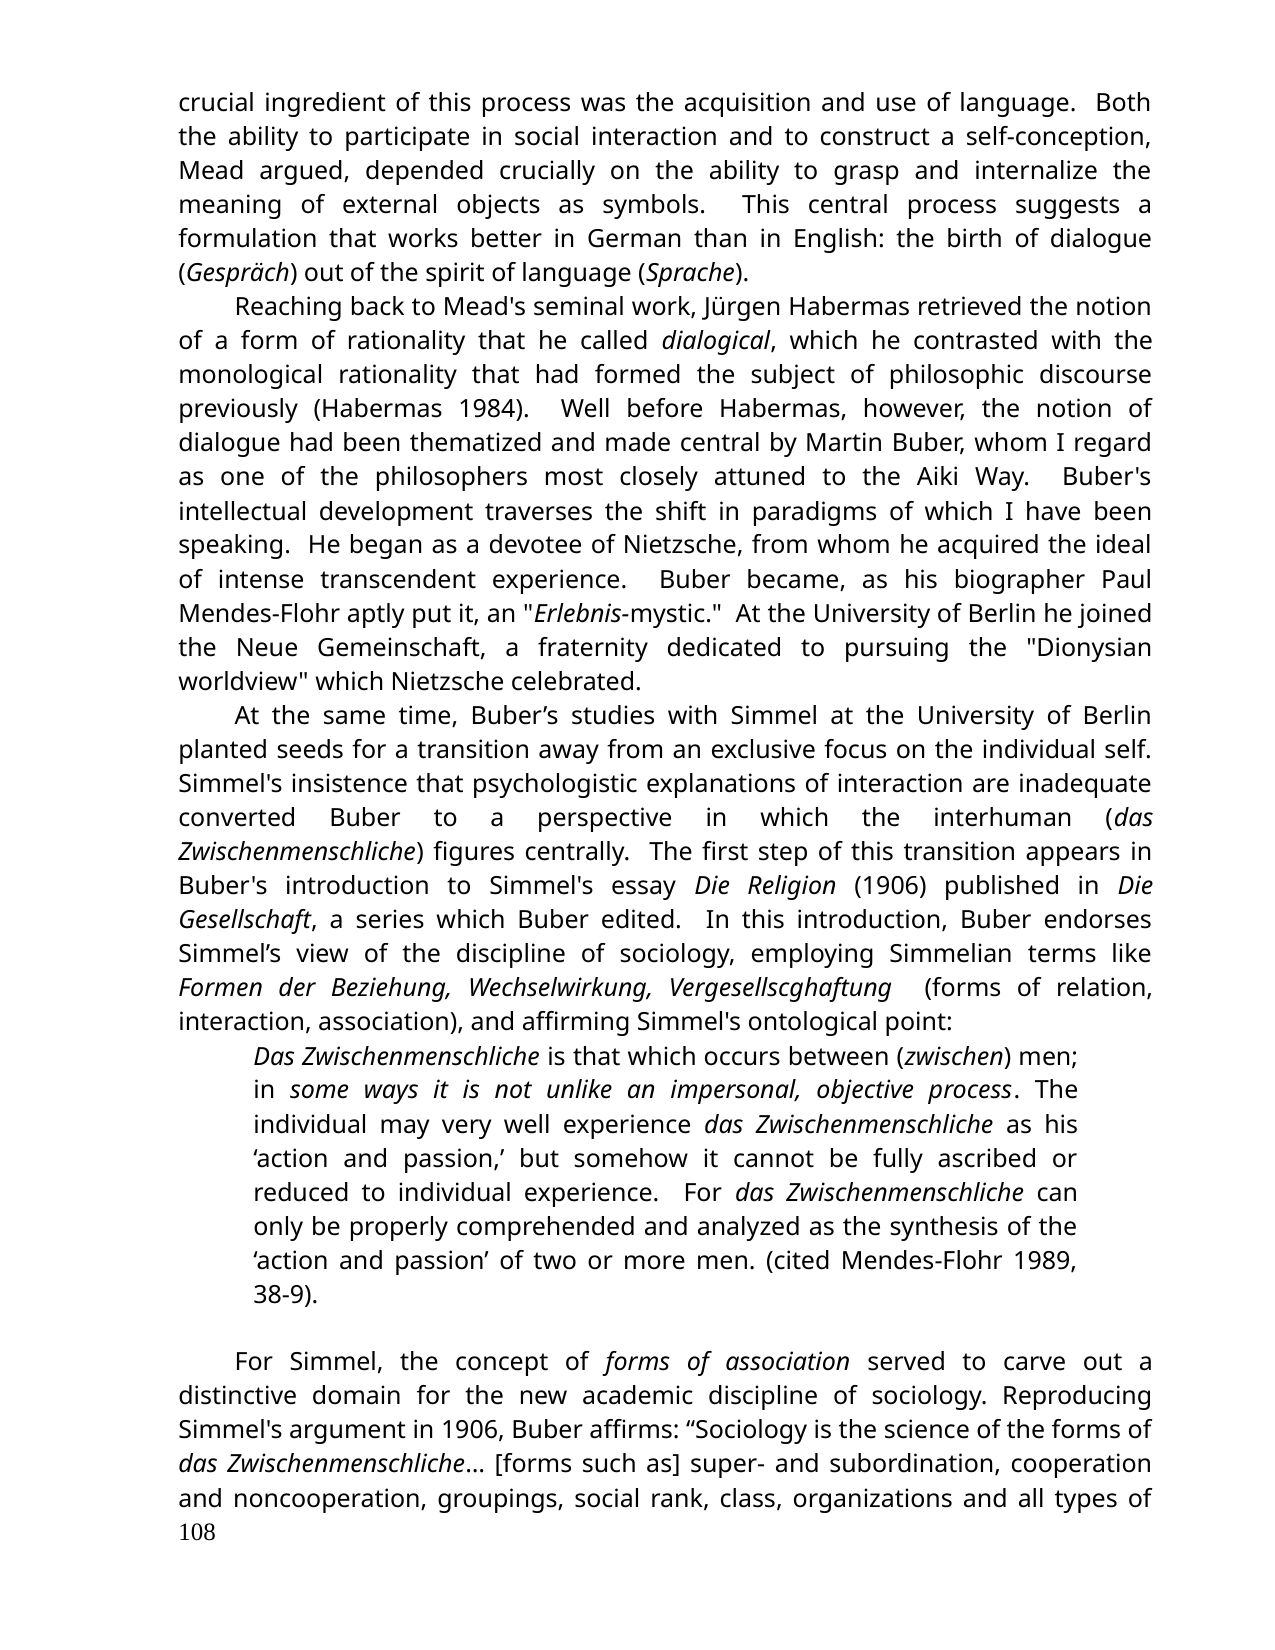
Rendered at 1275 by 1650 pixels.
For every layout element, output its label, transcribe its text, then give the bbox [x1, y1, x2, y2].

text Reaching back to Mead's seminal work, Jürgen Habermas retrieved the notion of a form of rationality that he called dialogical, which he contrasted with the monological rationality that had formed the subject of philosophic discourse previously (Habermas 1984). Well before Habermas, however, the notion of dialogue had been thematized and made central by Martin Buber, whom I regard as one of the philosophers most closely attuned to the Aiki Way. Buber's intellectual development traverses the shift in paradigms of which I have been speaking. He began as a devotee of Nietzsche, from whom he acquired the ideal of intense transcendent experience. Buber became, as his biographer Paul Mendes-Flohr aptly put it, an "Erlebnis-mystic." At the University of Berlin he joined the Neue Gemeinschaft, a fraternity dedicated to pursuing the "Dionysian worldview" which Nietzsche celebrated. [178, 289, 1153, 697]
text Das Zwischenmenschliche is that which occurs between (zwischen) men; in some ways it is not unlike an impersonal, objective process. The individual may very well experience das Zwischenmenschliche as his ‘action and passion,’ but somehow it cannot be fully ascribed or reduced to individual experience. For das Zwischenmenschliche can only be properly comprehended and analyzed as the synthesis of the ‘action and passion’ of two or more men. (cited Mendes-Flohr 1989, 38-9). [253, 1038, 1078, 1311]
text At the same time, Buber’s studies with Simmel at the University of Berlin planted seeds for a transition away from an exclusive focus on the individual self. Simmel's insistence that psychologistic explanations of interaction are inadequate converted Buber to a perspective in which the interhuman (das Zwischenmenschliche) figures centrally. The first step of this transition appears in Buber's introduction to Simmel's essay Die Religion (1906) published in Die Gesellschaft, a series which Buber edited. In this introduction, Buber endorses Simmel’s view of the discipline of sociology, employing Simmelian terms like Formen der Beziehung, Wechselwirkung, Vergesellscghaftung (forms of relation, interaction, association), and affirming Simmel's ontological point: [178, 697, 1153, 1038]
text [178, 1344, 1153, 1514]
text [178, 84, 1153, 289]
